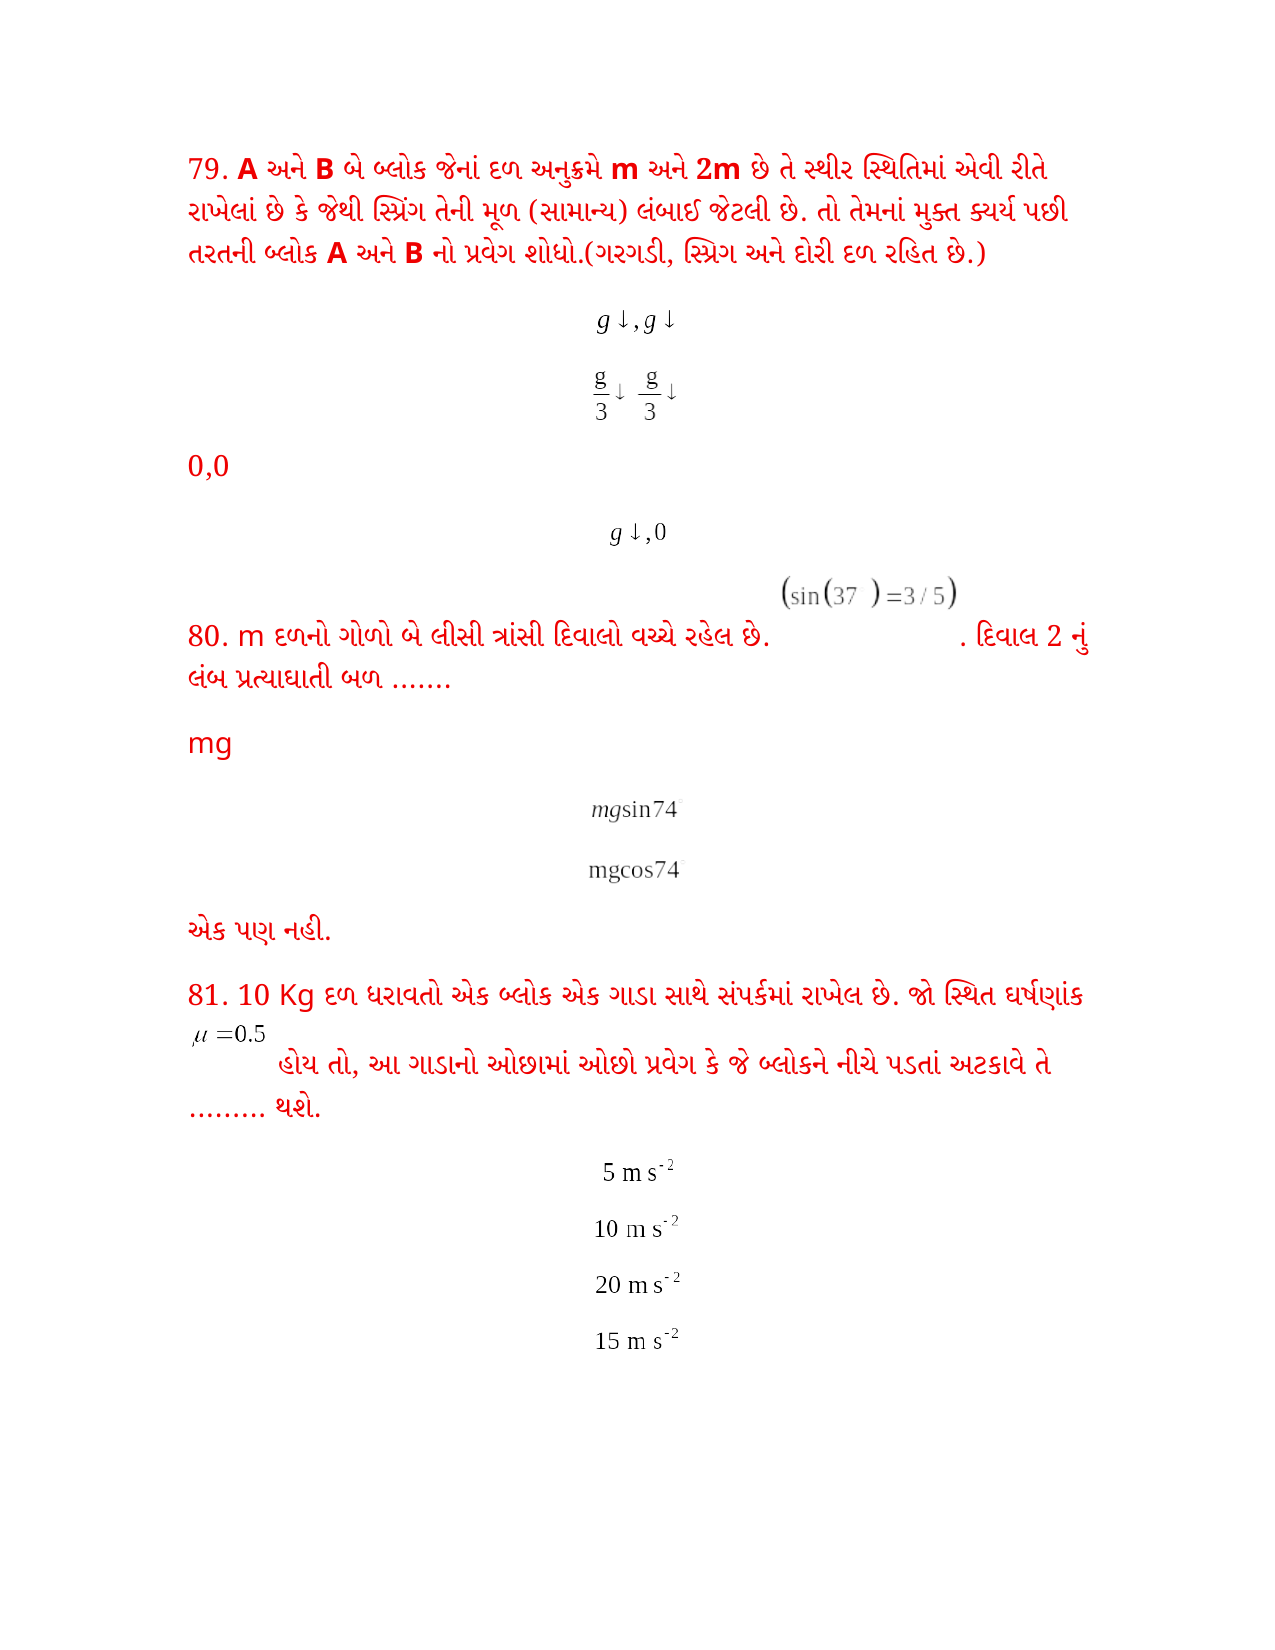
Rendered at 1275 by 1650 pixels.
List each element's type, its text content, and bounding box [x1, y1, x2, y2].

text એક પણ નહી. [187, 911, 1087, 954]
text mg [187, 724, 1087, 767]
text 79. A અને B બે બ્લોક જેનાં દળ અનુક્રમે m અને 2m છે તે સ્થીર સ્થિતિમાં એવી રીતે રાખેલાં છે કે જેથી સ્પ્રિંગ તેની મૂળ (સામાન્ય) લંબાઈ જેટલી છે. તો તેમનાં મુક્ત ક્યર્ય પછી તરતની બ્લોક A અને B નો પ્રવેગ શોધો.(ગરગડી, સ્પ્રિગ અને દોરી દળ રહિત છે.) [187, 150, 1087, 277]
text 80. m દળનો ગોળો બે લીસી ત્રાંસી દિવાલો વચ્ચે રહેલ છે. . દિવાલ 2 નું લંબ પ્રત્યાઘાતી બળ ....... [187, 574, 1087, 702]
text 81. 10 Kg દળ ધરાવતો એક બ્લોક એક ગાડા સાથે સંપર્કમાં રાખેલ છે. જો સ્થિત ઘર્ષણાંક હોય તો, આ ગાડાનો ઓછામાં ઓછો પ્રવેગ કે જે બ્લોકને નીચે પડતાં અટકાવે તે ......... થશે. [187, 977, 1087, 1130]
text 0,0 [187, 448, 1087, 490]
